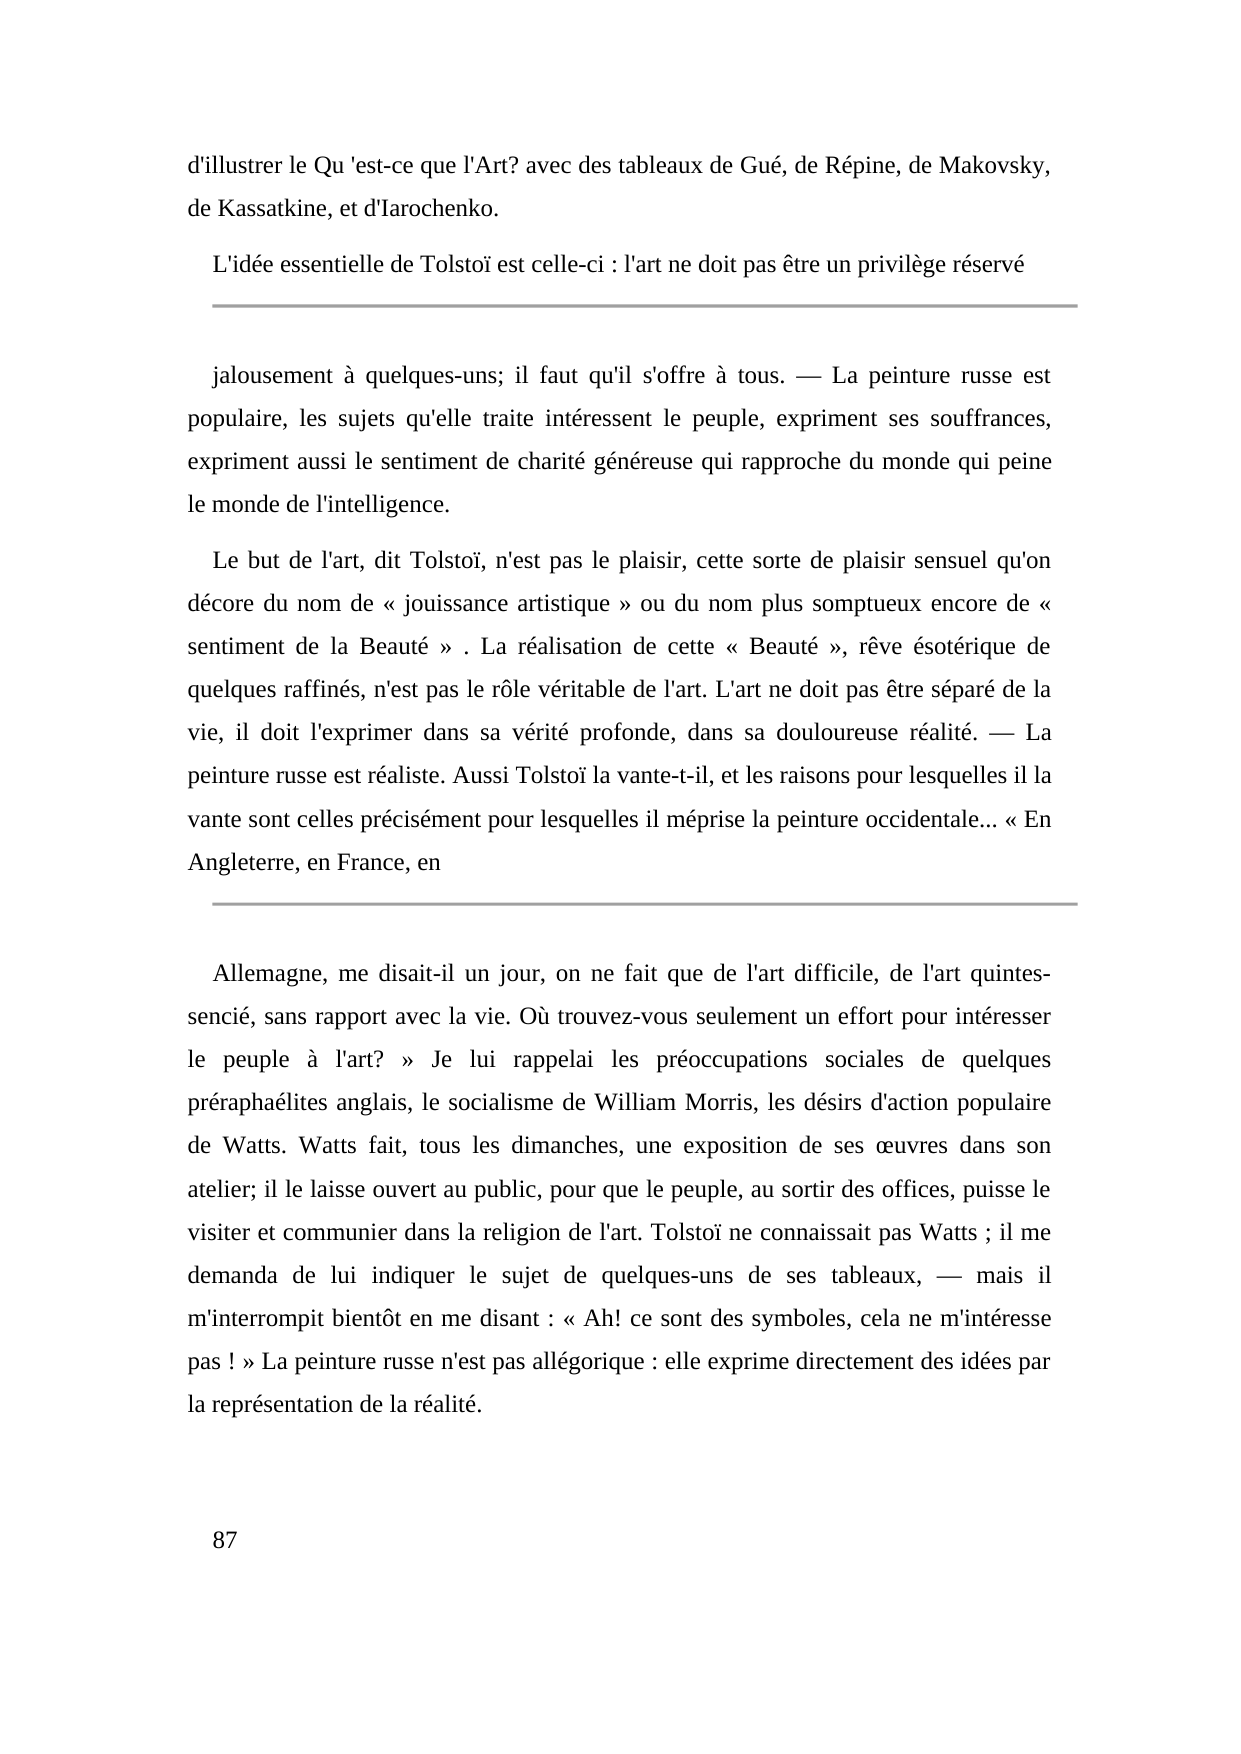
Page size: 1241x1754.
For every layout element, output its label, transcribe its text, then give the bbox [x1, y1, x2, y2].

text L'idée essentielle de Tolstoï est celle-ci : l'art ne doit pas être un privilège réservé [187, 249, 1053, 277]
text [187, 150, 1053, 222]
text Allemagne, me disait-il un jour, on ne fait que de l'art difficile, de l'art quintes- sencié, sans rapport avec la vie. Où trouvez-vous seulement un effort pour intéresser le peuple à l'art? » Je lui rappelai les préoccupations sociales de quelques préraphaélites anglais, le socialisme de William Morris, les désirs d'action populaire de Watts. Watts fait, tous les dimanches, une exposition de ses œuvres dans son atelier; il le laisse ouvert au public, pour que le peuple, au sortir des offices, puisse le visiter et communier dans la religion de l'art. Tolstoï ne connaissait pas Watts ; il me demanda de lui indiquer le sujet de quelques-uns de ses tableaux, — mais il m'interrompit bientôt en me disant : « Ah! ce sont des symboles, cela ne m'intéresse pas ! » La peinture russe n'est pas allégorique : elle exprime directement des idées par la représentation de la réalité. [187, 958, 1053, 1418]
text Le but de l'art, dit Tolstoï, n'est pas le plaisir, cette sorte de plaisir sensuel qu'on décore du nom de « jouissance artistique » ou du nom plus somptueux encore de « sentiment de la Beauté » . La réalisation de cette « Beauté », rêve ésotérique de quelques raffinés, n'est pas le rôle véritable de l'art. L'art ne doit pas être séparé de la vie, il doit l'exprimer dans sa vérité profonde, dans sa douloureuse réalité. — La peinture russe est réaliste. Aussi Tolstoï la vante-t-il, et les raisons pour lesquelles il la vante sont celles précisément pour lesquelles il méprise la peinture occidentale... « En Angleterre, en France, en [187, 545, 1053, 876]
text jalousement à quelques-uns; il faut qu'il s'offre à tous. — La peinture russe est populaire, les sujets qu'elle traite intéressent le peuple, expriment ses souffrances, expriment aussi le sentiment de charité généreuse qui rapproche du monde qui peine le monde de l'intelligence. [187, 360, 1053, 518]
